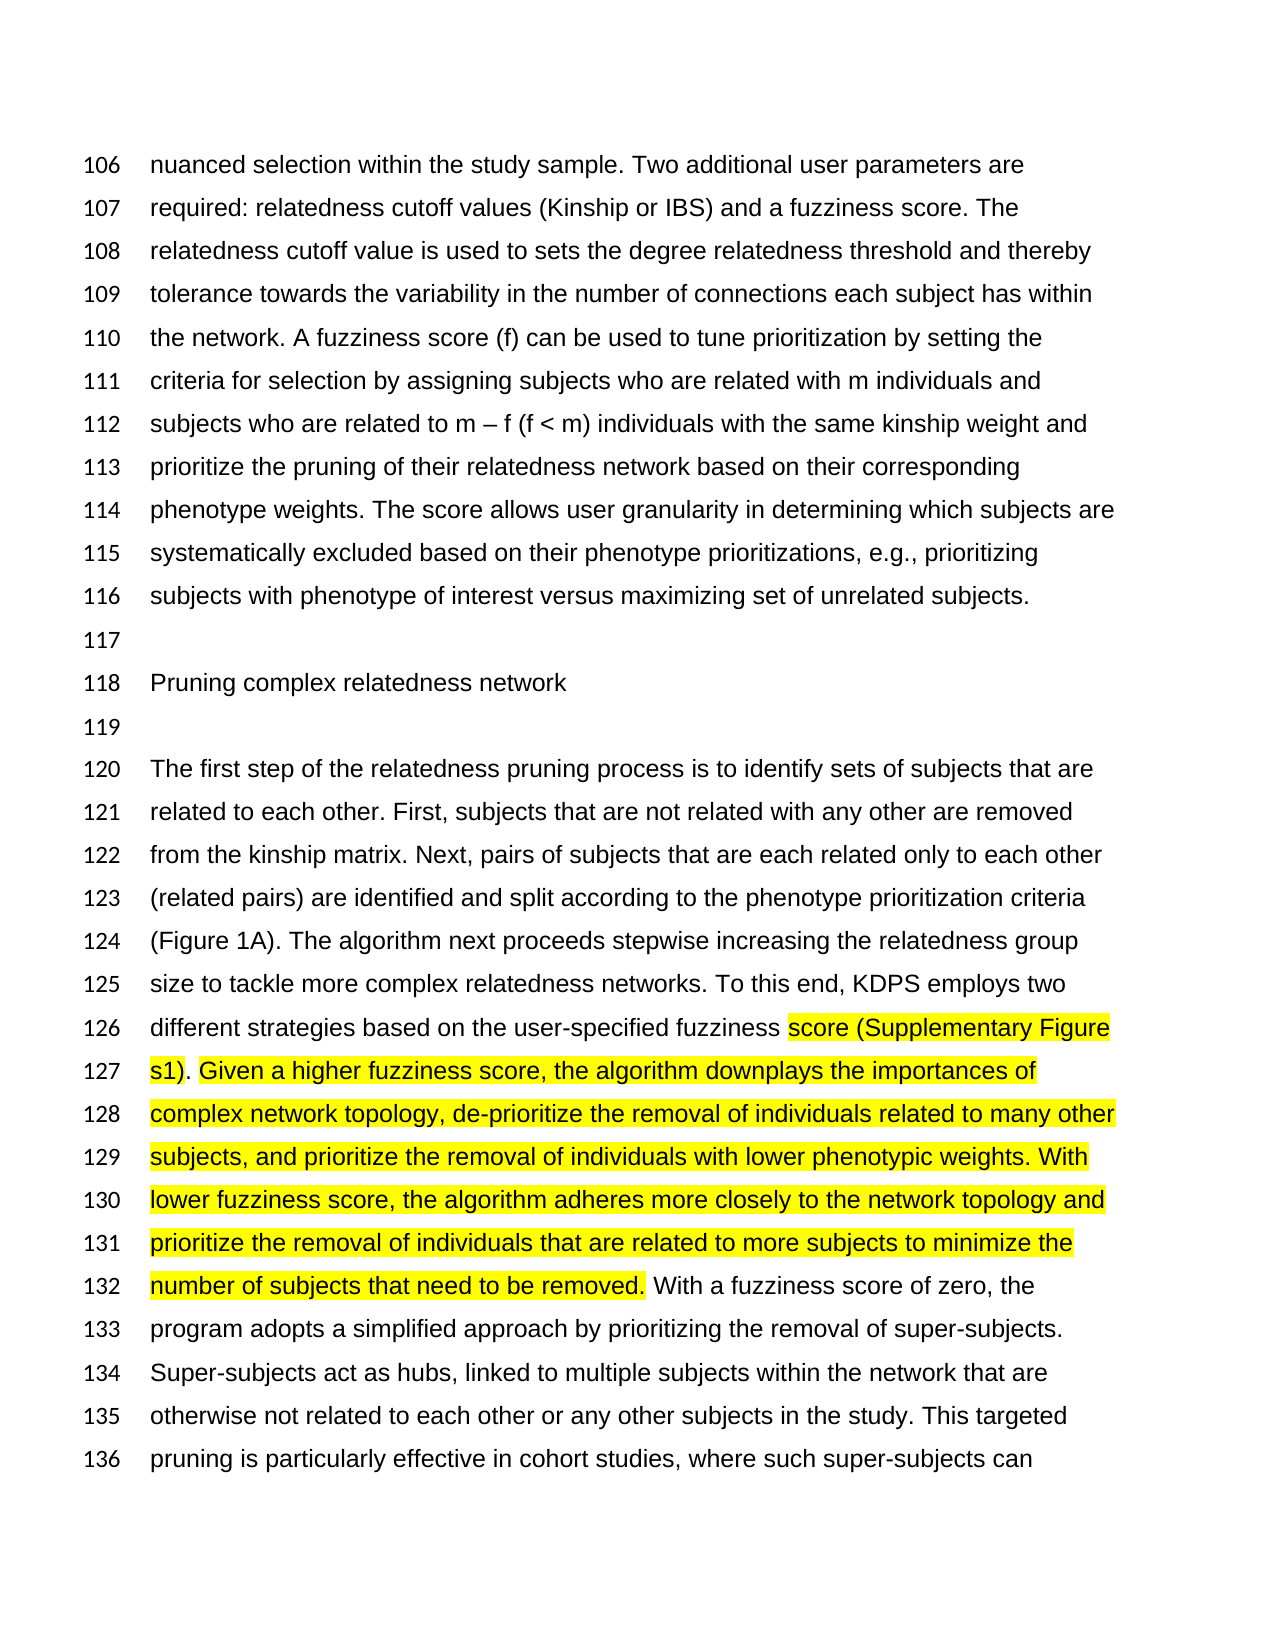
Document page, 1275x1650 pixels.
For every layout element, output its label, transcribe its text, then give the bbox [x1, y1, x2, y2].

text Pruning complex relatedness network [150, 667, 1125, 696]
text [150, 150, 1125, 610]
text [150, 754, 1125, 1472]
